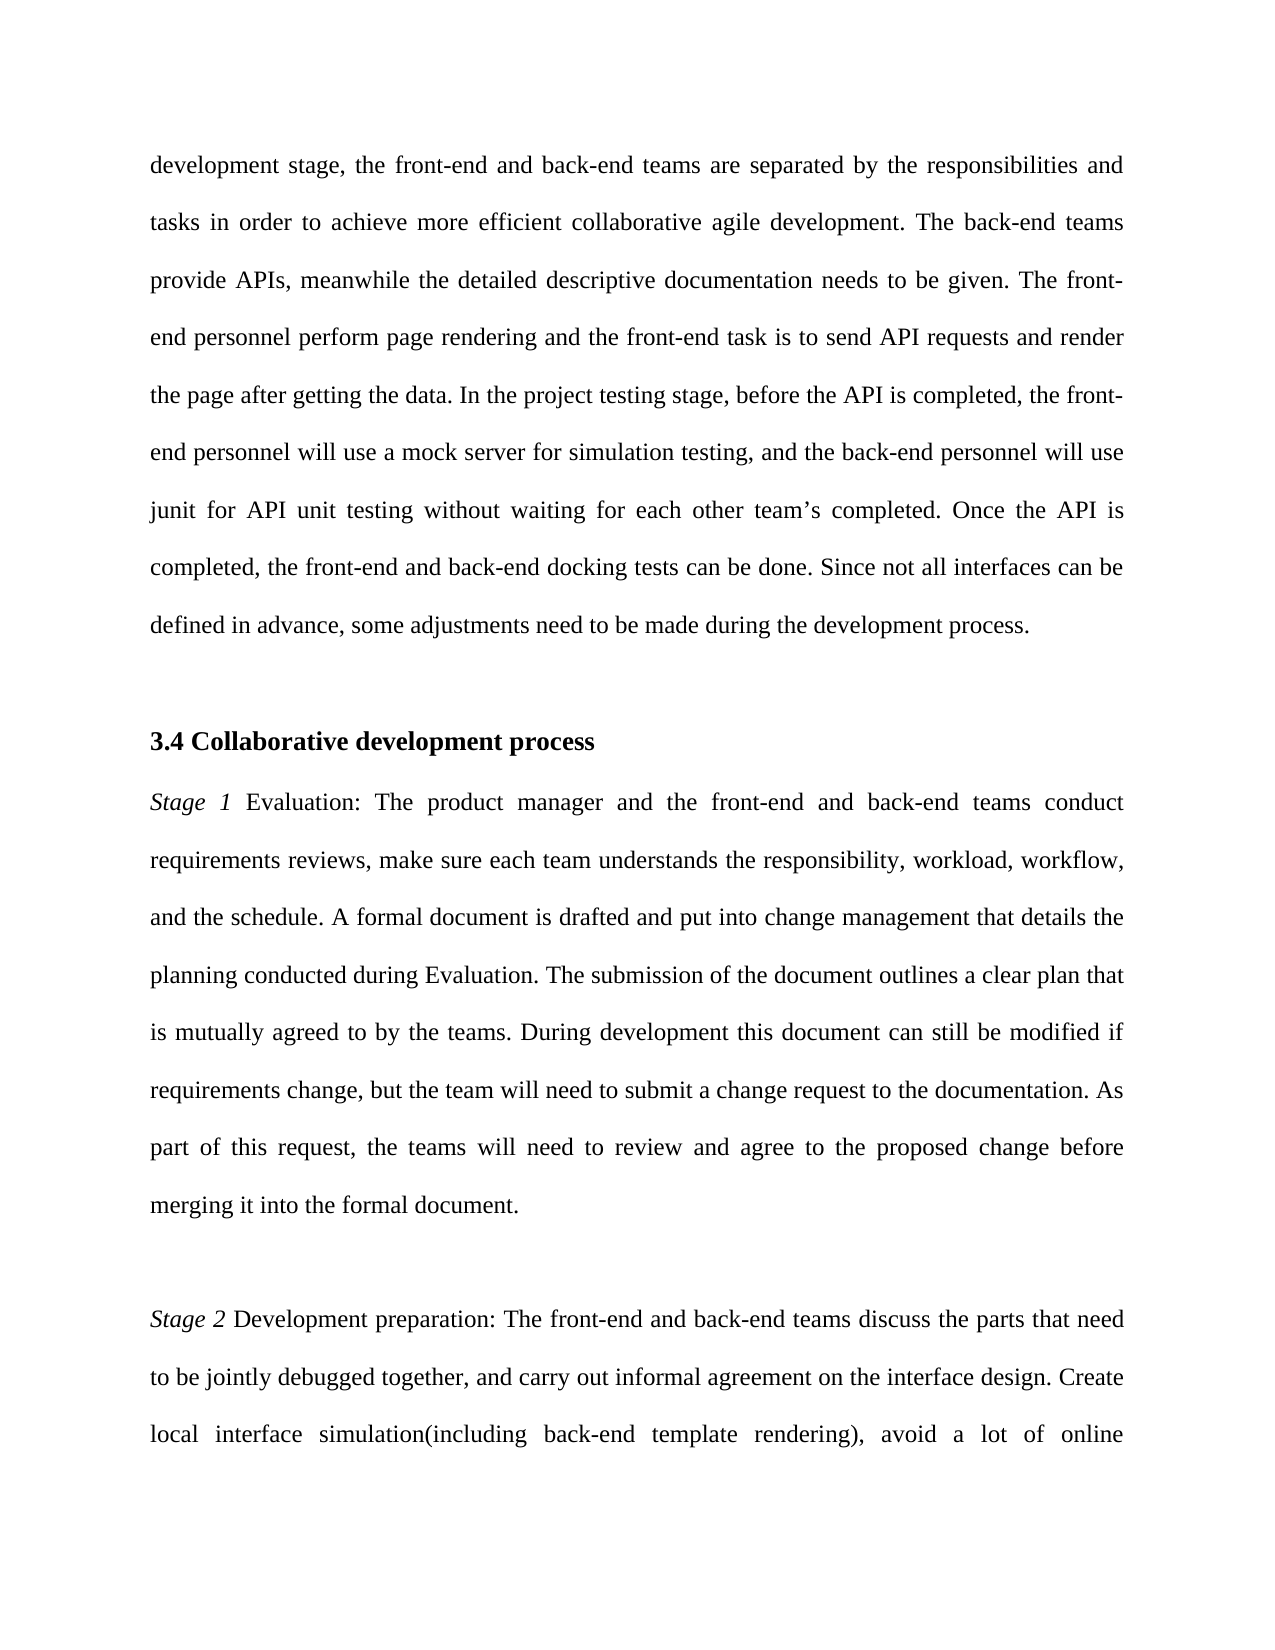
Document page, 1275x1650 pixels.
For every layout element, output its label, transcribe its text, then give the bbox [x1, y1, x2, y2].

subtitle 3.4 Collaborative development process [150, 725, 1125, 756]
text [150, 150, 1125, 639]
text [150, 1304, 1125, 1448]
text Stage 1 Evaluation: The product manager and the front-end and back-end teams conduct requirements reviews, make sure each team understands the responsibility, workload, workflow, and the schedule. A formal document is drafted and put into change management that details the planning conducted during Evaluation. The submission of the document outlines a clear plan that is mutually agreed to by the teams. During development this document can still be modified if requirements change, but the team will need to submit a change request to the documentation. As part of this request, the teams will need to review and agree to the proposed change before merging it into the formal document. [150, 787, 1125, 1218]
